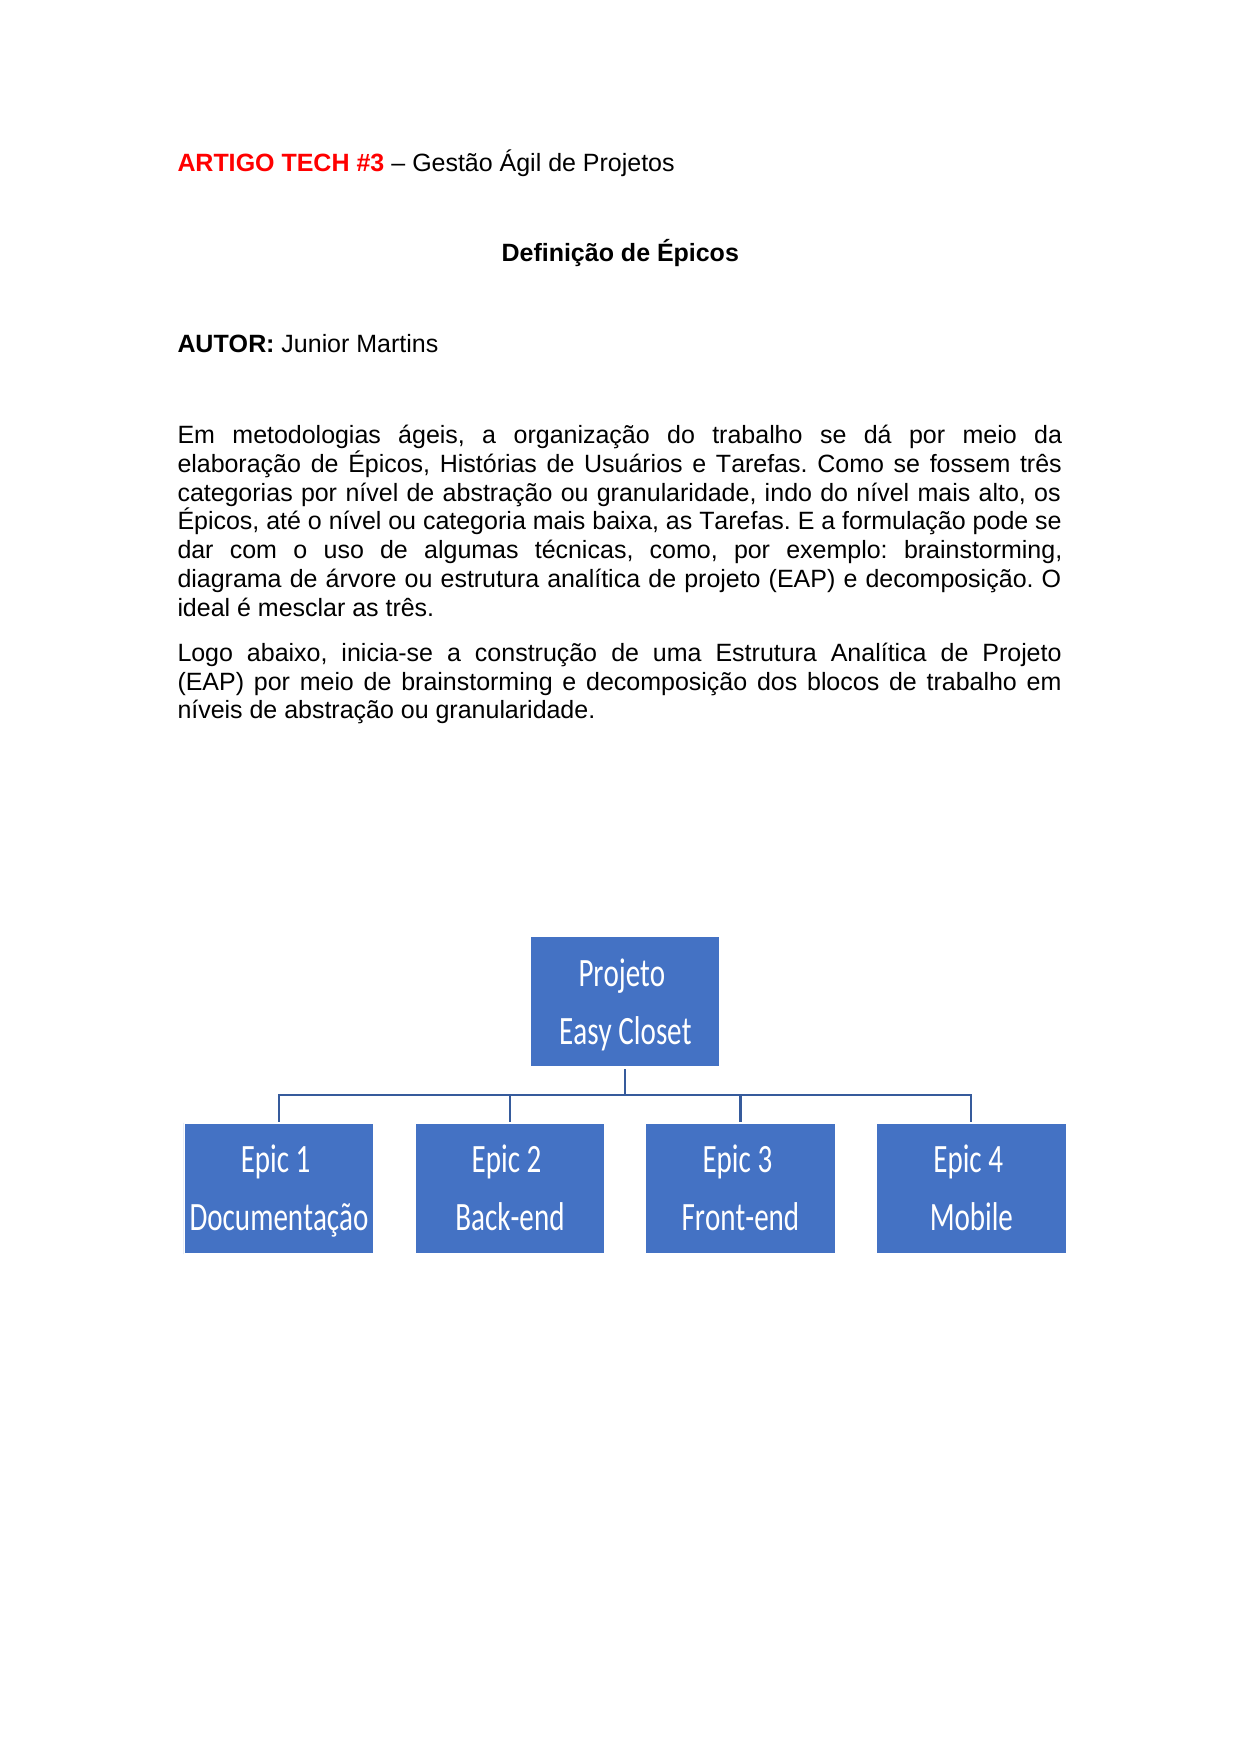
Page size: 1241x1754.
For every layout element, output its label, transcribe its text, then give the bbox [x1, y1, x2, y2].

text Logo abaixo, inicia-se a construção de uma Estrutura Analítica de Projeto (EAP) por meio de brainstorming e decomposição dos blocos de trabalho em níveis de abstração ou granularidade. [177, 638, 1063, 724]
text AUTOR: Junior Martins [177, 329, 1063, 358]
text Definição de Épicos [177, 238, 1063, 267]
text Em metodologias ágeis, a organização do trabalho se dá por meio da elaboração de Épicos, Histórias de Usuários e Tarefas. Como se fossem três categorias por nível de abstração ou granularidade, indo do nível mais alto, os Épicos, até o nível ou categoria mais baixa, as Tarefas. E a formulação pode se dar com o uso de algumas técnicas, como, por exemplo: brainstorming, diagrama de árvore ou estrutura analítica de projeto (EAP) e decomposição. O ideal é mesclar as três. [177, 420, 1063, 621]
text ARTIGO TECH #3 – Gestão Ágil de Projetos [177, 148, 1063, 176]
